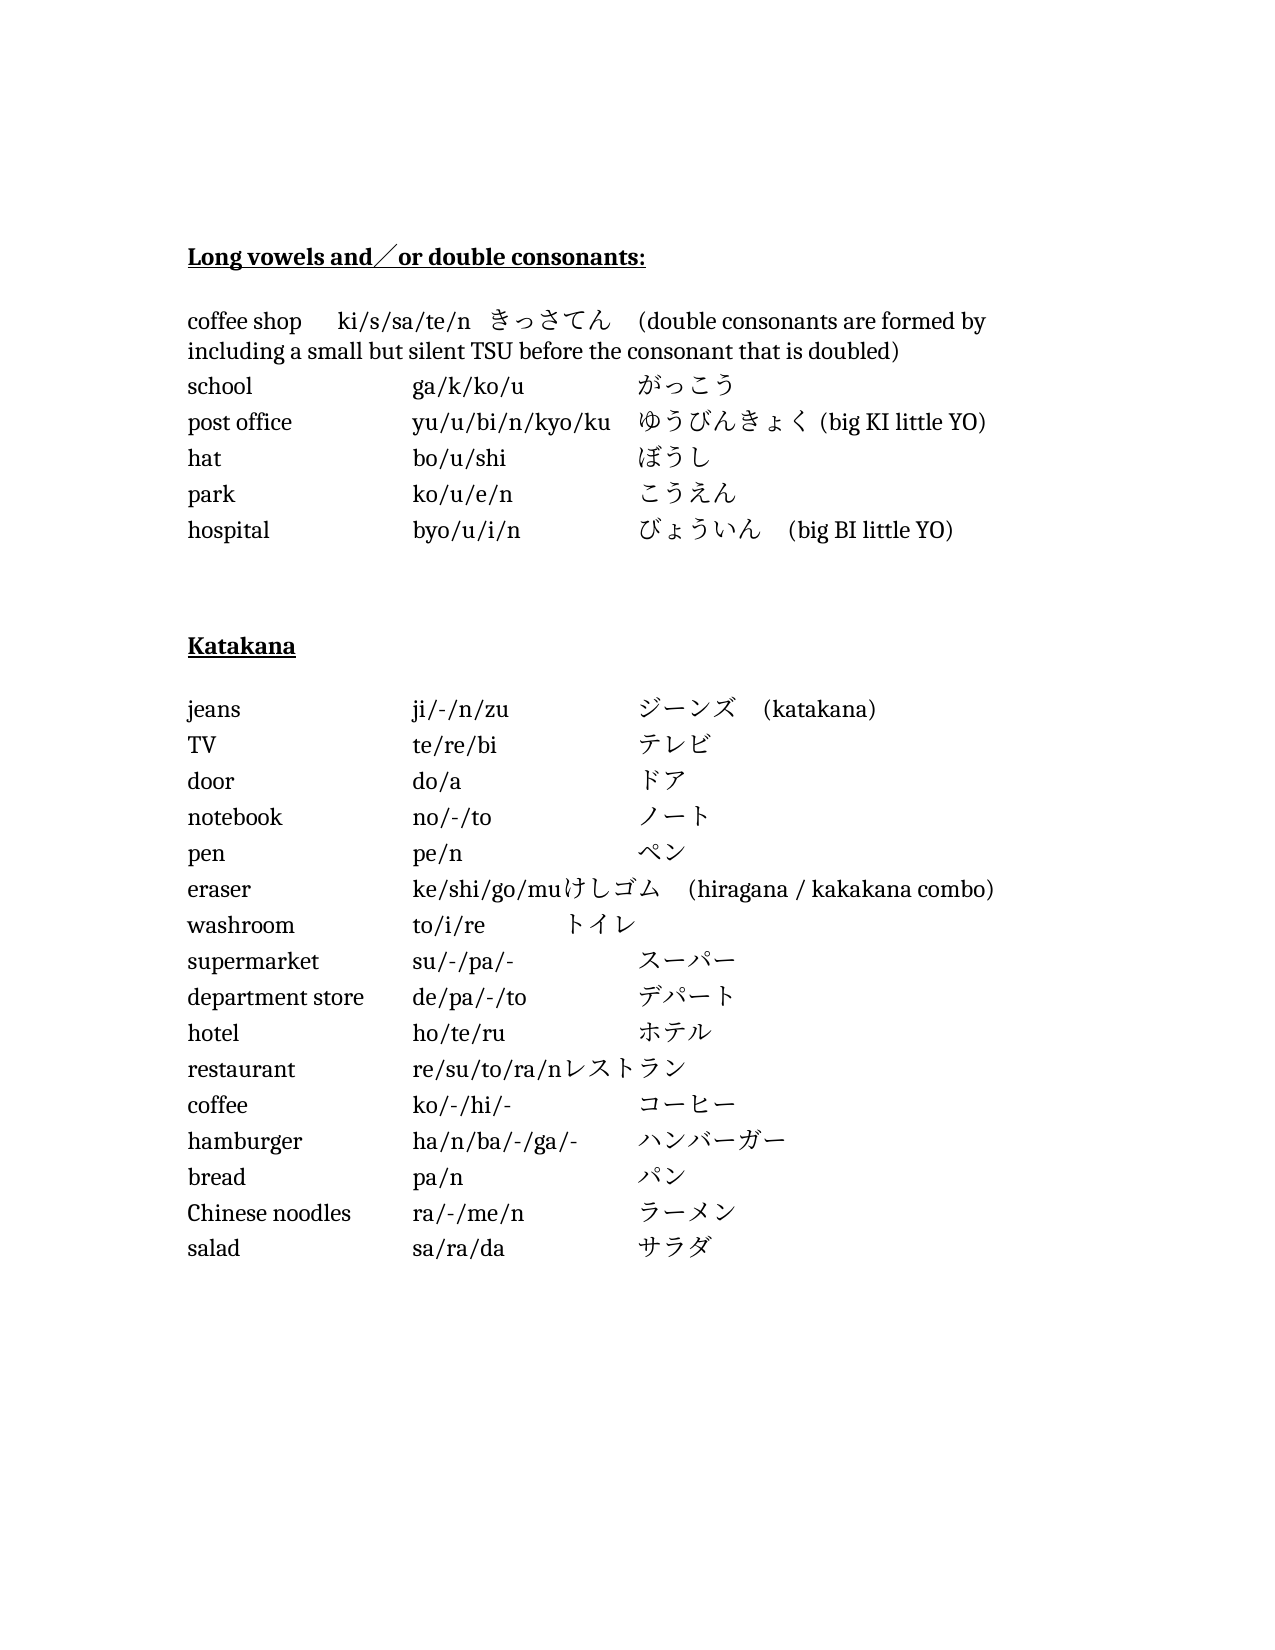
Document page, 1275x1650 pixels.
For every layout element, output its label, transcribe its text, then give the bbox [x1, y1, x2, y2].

text coffee shop ki/s/sa/te/n きっさてん (double consonants are formed by including a small but silent TSU before the consonant that is doubled) [187, 301, 1087, 366]
text washroom to/i/re トイレ [187, 905, 1087, 941]
text salad sa/ra/da サラダ [187, 1228, 1087, 1264]
text park ko/u/e/n こうえん [187, 473, 1087, 509]
text department store de/pa/-/to デパート [187, 977, 1087, 1012]
text post office yu/u/bi/n/kyo/ku ゆうびんきょく (big KI little YO) [187, 402, 1087, 437]
text TV te/re/bi テレビ [187, 725, 1087, 761]
text hospital byo/u/i/n びょういん (big BI little YO) [187, 509, 1087, 545]
text coffee ko/-/hi/- コーヒー [187, 1084, 1087, 1120]
text Chinese noodles ra/-/me/n ラーメン [187, 1192, 1087, 1228]
text Long vowels and／or double consonants: [187, 236, 1087, 272]
text school ga/k/ko/u がっこう [187, 366, 1087, 402]
text jeans ji/-/n/zu ジーンズ (katakana) [187, 689, 1087, 725]
text Katakana [187, 632, 1087, 660]
text restaurant re/su/to/ra/n レストラン [187, 1048, 1087, 1084]
text hat bo/u/shi ぼうし [187, 437, 1087, 473]
text supermarket su/-/pa/- スーパー [187, 941, 1087, 977]
text door do/a ドア [187, 761, 1087, 797]
text pen pe/n ペン [187, 833, 1087, 869]
text hotel ho/te/ru ホテル [187, 1012, 1087, 1048]
text hamburger ha/n/ba/-/ga/- ハンバーガー [187, 1120, 1087, 1156]
text bread pa/n パン [187, 1156, 1087, 1192]
text eraser ke/shi/go/mu けしゴム (hiragana / kakakana combo) [187, 869, 1087, 905]
text notebook no/-/to ノート [187, 797, 1087, 833]
